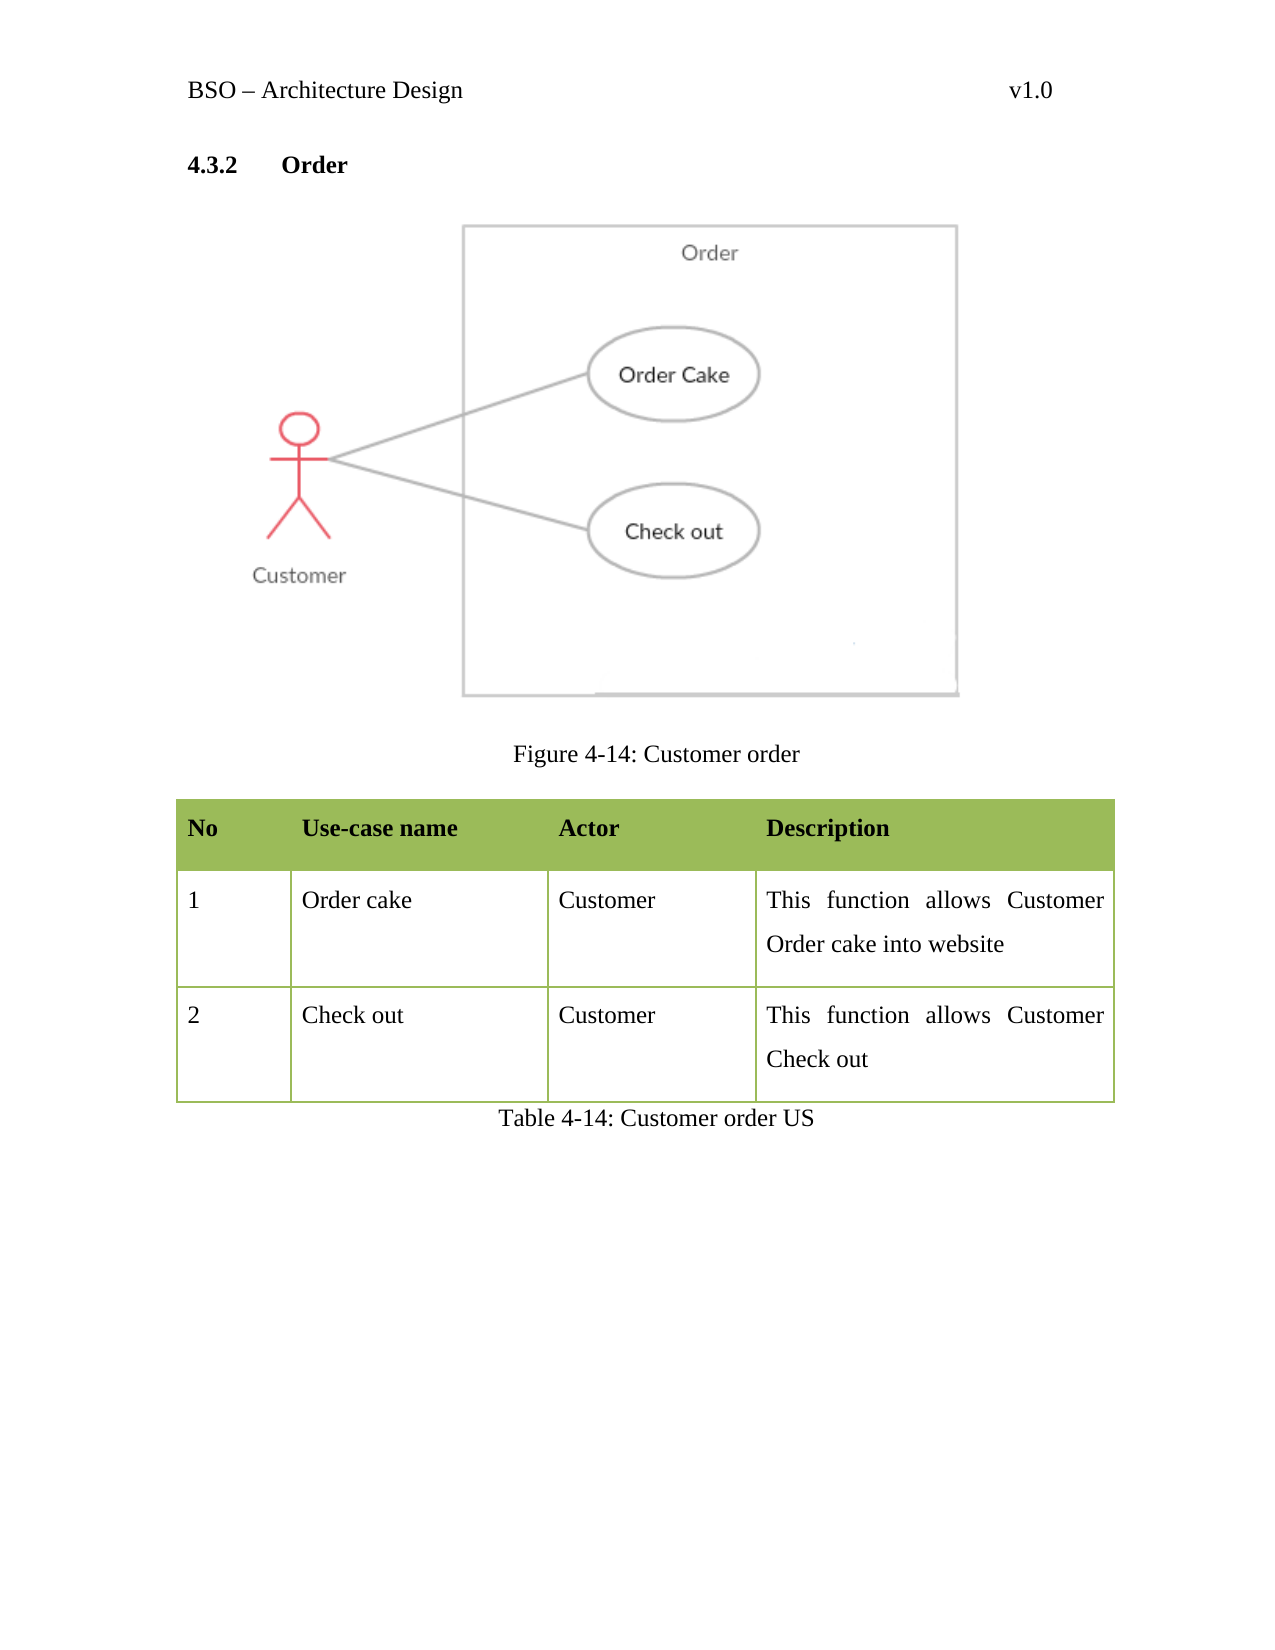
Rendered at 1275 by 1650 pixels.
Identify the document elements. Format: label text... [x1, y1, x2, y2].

text Table 4-14: Customer order US [187, 1103, 1125, 1132]
table_cell This function allows Customer Check out [757, 988, 1113, 1101]
table_cell This function allows Customer Order cake into website [757, 873, 1113, 986]
table_cell Check out [292, 988, 547, 1101]
table_header Use-case name [292, 801, 547, 871]
table_header Actor [549, 801, 755, 871]
table_cell Customer [549, 988, 755, 1101]
table_cell Order cake [292, 873, 547, 986]
table_cell 2 [178, 988, 290, 1101]
text Figure 4-14: Customer order [187, 739, 1125, 768]
table_cell Customer [549, 873, 755, 986]
picture [243, 209, 971, 710]
subtitle Order [187, 150, 1125, 179]
table_header No [178, 801, 290, 871]
table_cell 1 [178, 873, 290, 986]
table_header Description [757, 801, 1113, 871]
